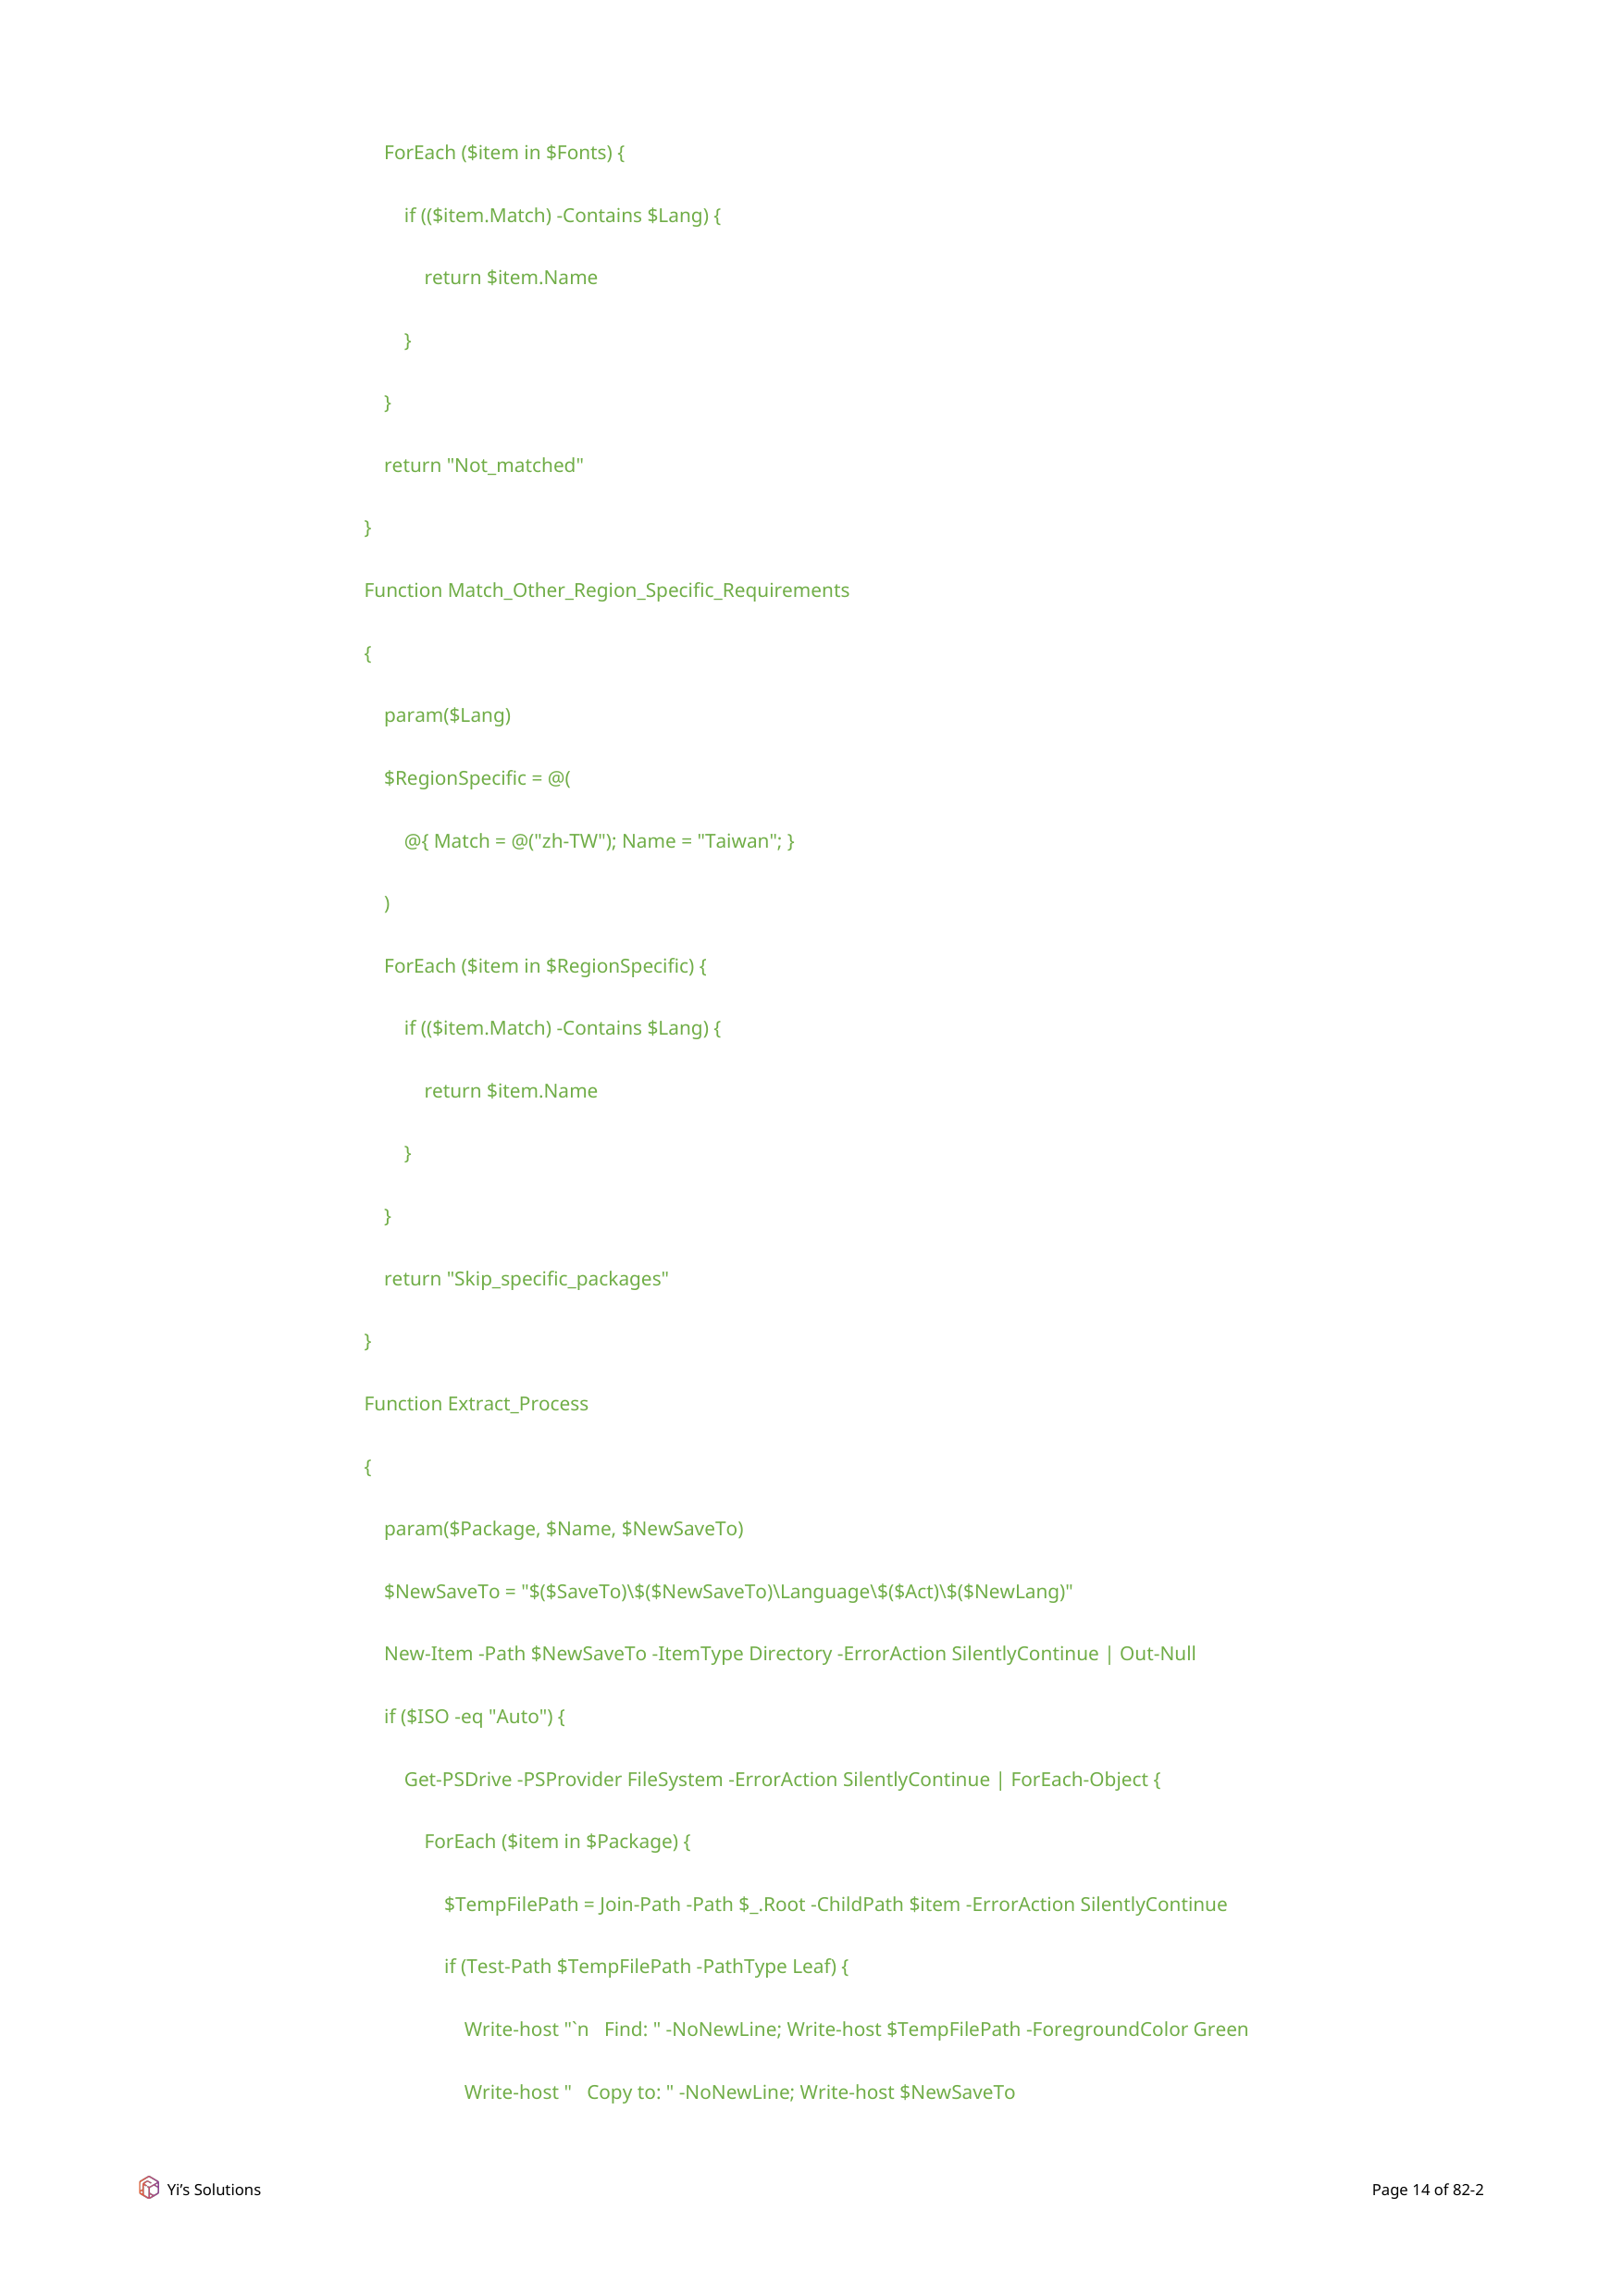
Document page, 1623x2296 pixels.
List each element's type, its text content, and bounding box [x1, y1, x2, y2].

list Write-host " Copy to: " -NoNewLine; Write-host $NewSaveTo [344, 2079, 1484, 2104]
list { [344, 639, 1484, 665]
list } [344, 1327, 1484, 1354]
list } [344, 1140, 1484, 1166]
picture [139, 2176, 159, 2199]
list param($Package, $Name, $NewSaveTo) [344, 1515, 1484, 1542]
list { [344, 1453, 1484, 1479]
list New-Item -Path $NewSaveTo -ItemType Directory -ErrorAction SilentlyContinue | Out-Null [344, 1640, 1484, 1667]
list Get-PSDrive -PSProvider FileSystem -ErrorAction SilentlyContinue | ForEach-Object { [344, 1766, 1484, 1792]
list $RegionSpecific = @( [344, 764, 1484, 790]
list } [344, 1202, 1484, 1229]
list Function Match_Other_Region_Specific_Requirements [344, 577, 1484, 603]
list } [344, 389, 1484, 416]
list $TempFilePath = Join-Path -Path $_.Root -ChildPath $item -ErrorAction SilentlyContinue [344, 1891, 1484, 1917]
list param($Lang) [344, 701, 1484, 728]
list Function Extract_Process [344, 1390, 1484, 1417]
list if (Test-Path $TempFilePath -PathType Leaf) { [344, 1954, 1484, 1980]
list return $item.Name [344, 1077, 1484, 1103]
list return "Skip_specific_packages" [344, 1265, 1484, 1291]
list if ($ISO -eq "Auto") { [344, 1703, 1484, 1729]
list ForEach ($item in $RegionSpecific) { [344, 952, 1484, 978]
list Write-host "`n Find: " -NoNewLine; Write-host $TempFilePath -ForegroundColor Green [344, 2016, 1484, 2042]
list } [344, 515, 1484, 540]
list @{ Match = @("zh-TW"); Name = "Taiwan"; } [344, 827, 1484, 853]
list return $item.Name [344, 264, 1484, 291]
list $NewSaveTo = "$($SaveTo)\$($NewSaveTo)\Language\$($Act)\$($NewLang)" [344, 1578, 1484, 1604]
list return "Not_matched" [344, 452, 1484, 478]
list if (($item.Match) -Contains $Lang) { [344, 202, 1484, 228]
list ) [344, 889, 1484, 916]
list ForEach ($item in $Fonts) { [344, 139, 1484, 165]
list ForEach ($item in $Package) { [344, 1828, 1484, 1855]
list if (($item.Match) -Contains $Lang) { [344, 1014, 1484, 1041]
list } [344, 327, 1484, 353]
